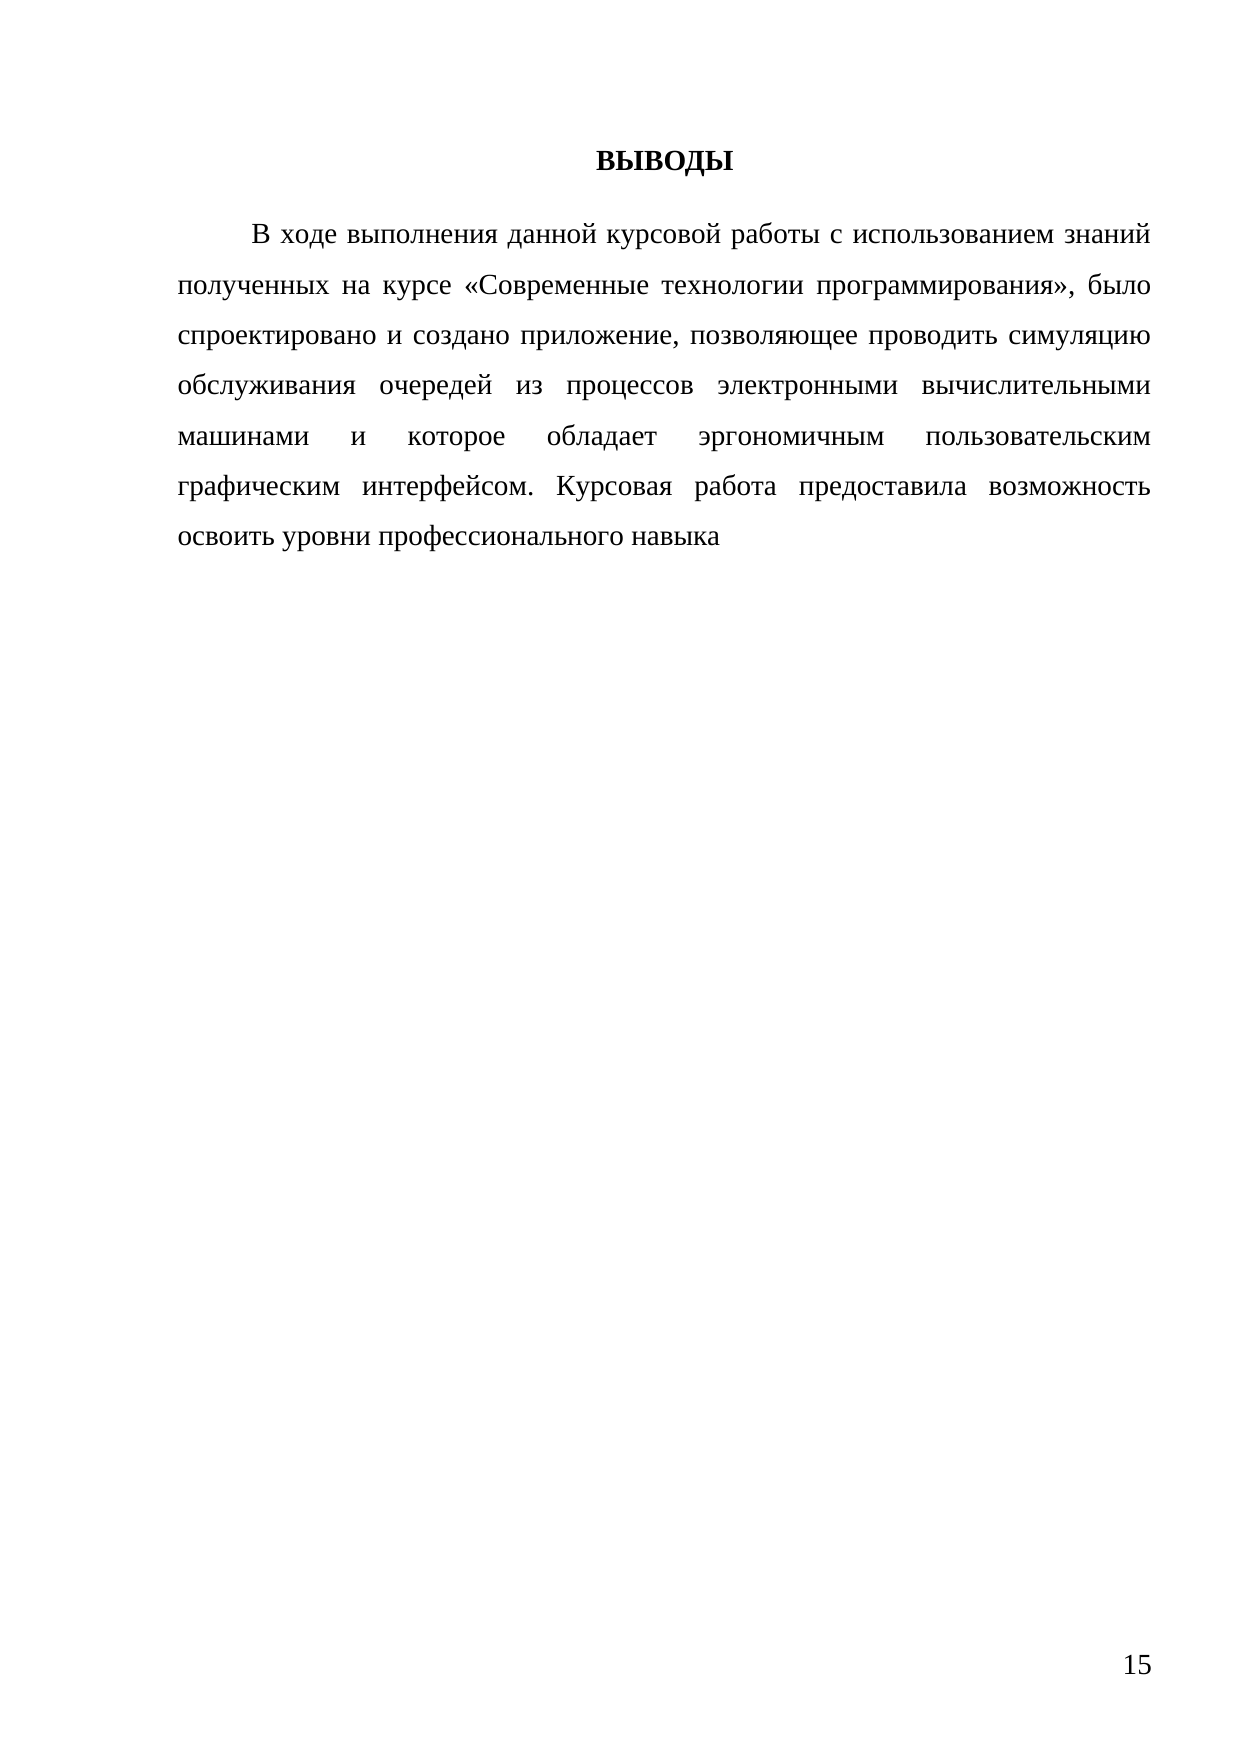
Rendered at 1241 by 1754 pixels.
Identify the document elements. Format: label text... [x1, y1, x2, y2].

text В ходе выполнения данной курсовой работы с использованием знаний полученных на курсе «Современные технологии программирования», было спроектировано и создано приложение, позволяющее проводить симуляцию обслуживания очередей из процессов электронными вычислительными машинами и которое обладает эргономичным пользовательским графическим интерфейсом. Курсовая работа предоставила возможность освоить уровни профессионального навыка [177, 216, 1152, 552]
subtitle ВЫВОДЫ [177, 143, 1152, 177]
